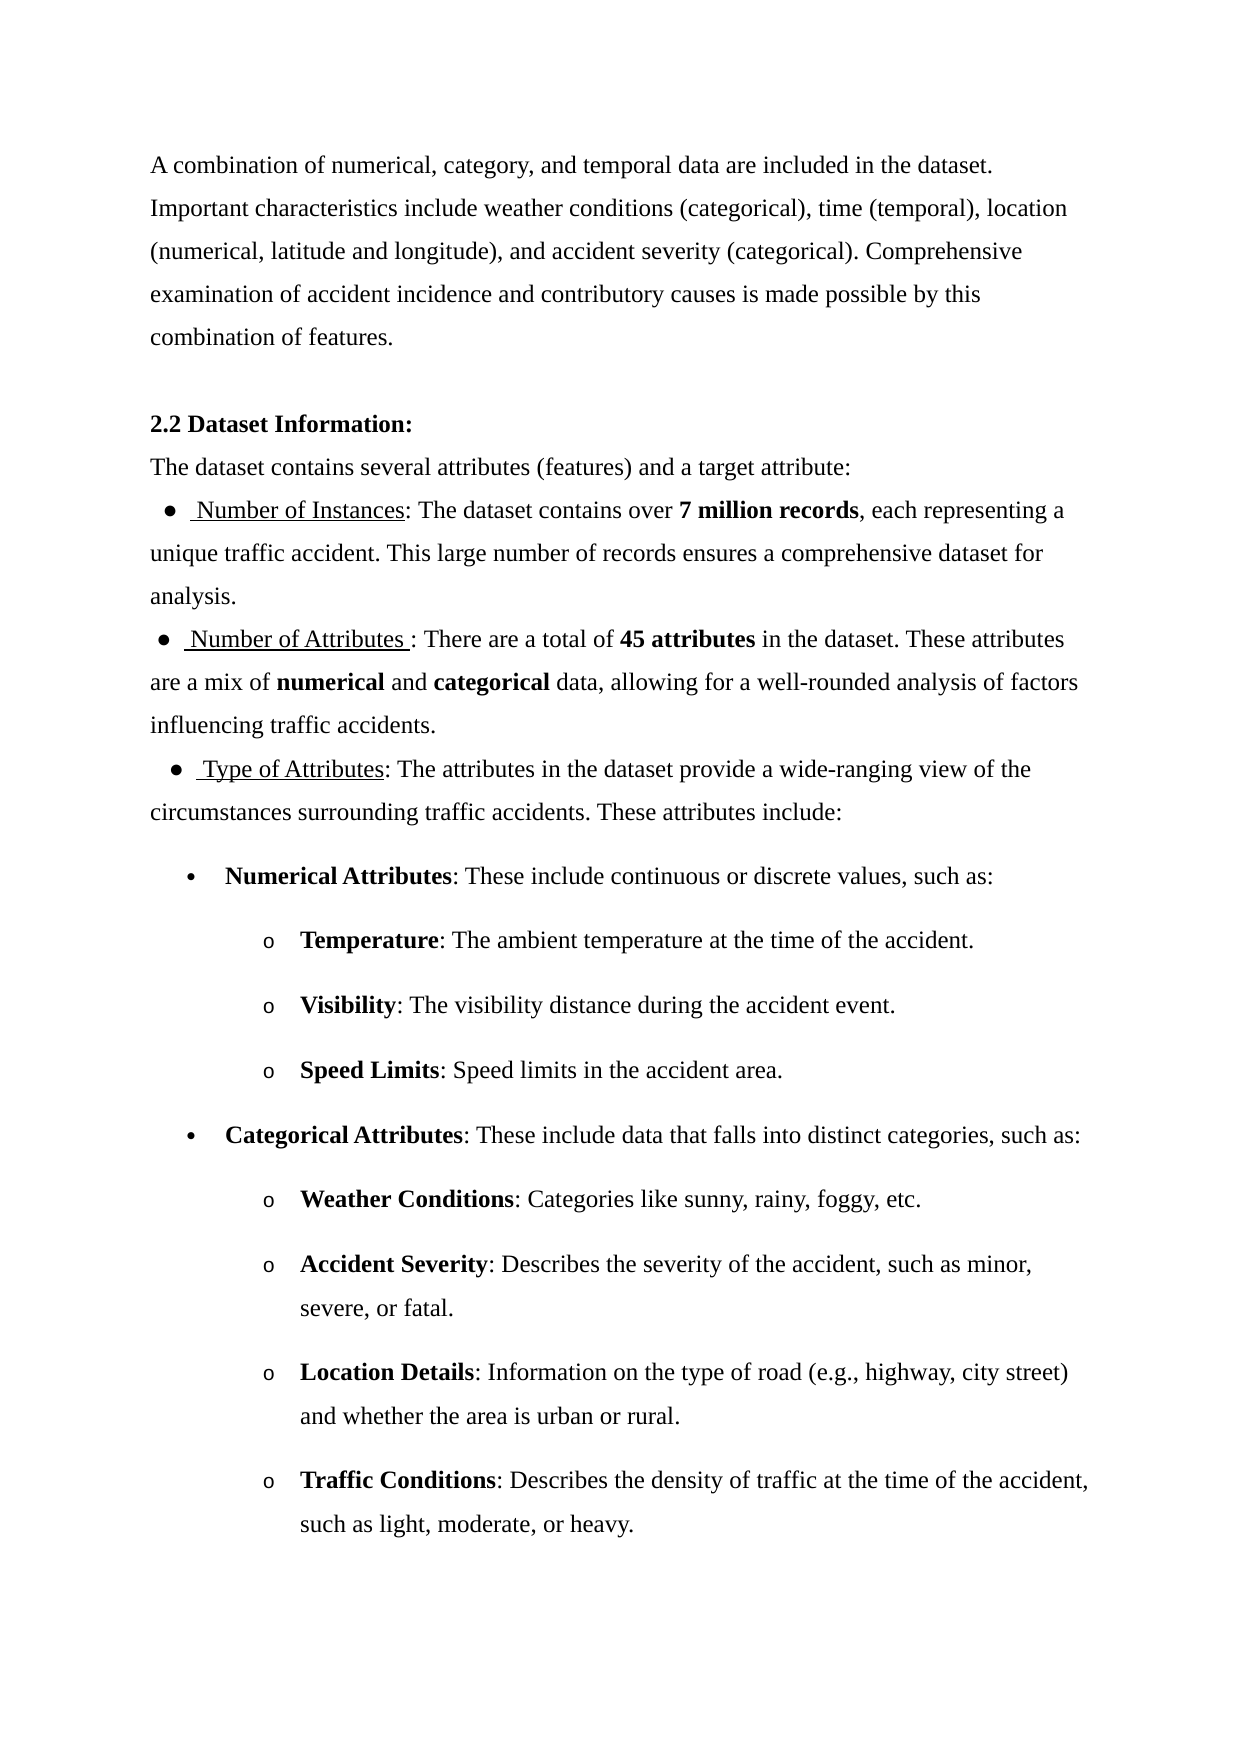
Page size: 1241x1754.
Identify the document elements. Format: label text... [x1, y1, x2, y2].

list Location Details: Information on the type of road (e.g., highway, city street) and whether the area is urban or rural. [262, 1357, 1090, 1430]
list Weather Conditions: Categories like sunny, rainy, foggy, etc. [262, 1184, 1090, 1214]
list Visibility: The visibility distance during the accident event. [262, 990, 1090, 1019]
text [150, 150, 1090, 826]
list Temperature: The ambient temperature at the time of the accident. [262, 925, 1090, 954]
list Traffic Conditions: Describes the density of traffic at the time of the accident, such as light, moderate, or heavy. [262, 1465, 1090, 1538]
list Speed Limits: Speed limits in the accident area. [262, 1055, 1090, 1085]
list Categorical Attributes: These include data that falls into distinct categories, such as: [187, 1120, 1090, 1149]
list Numerical Attributes: These include continuous or discrete values, such as: [187, 861, 1090, 889]
list Accident Severity: Describes the severity of the accident, such as minor, severe, or fatal. [262, 1249, 1090, 1322]
